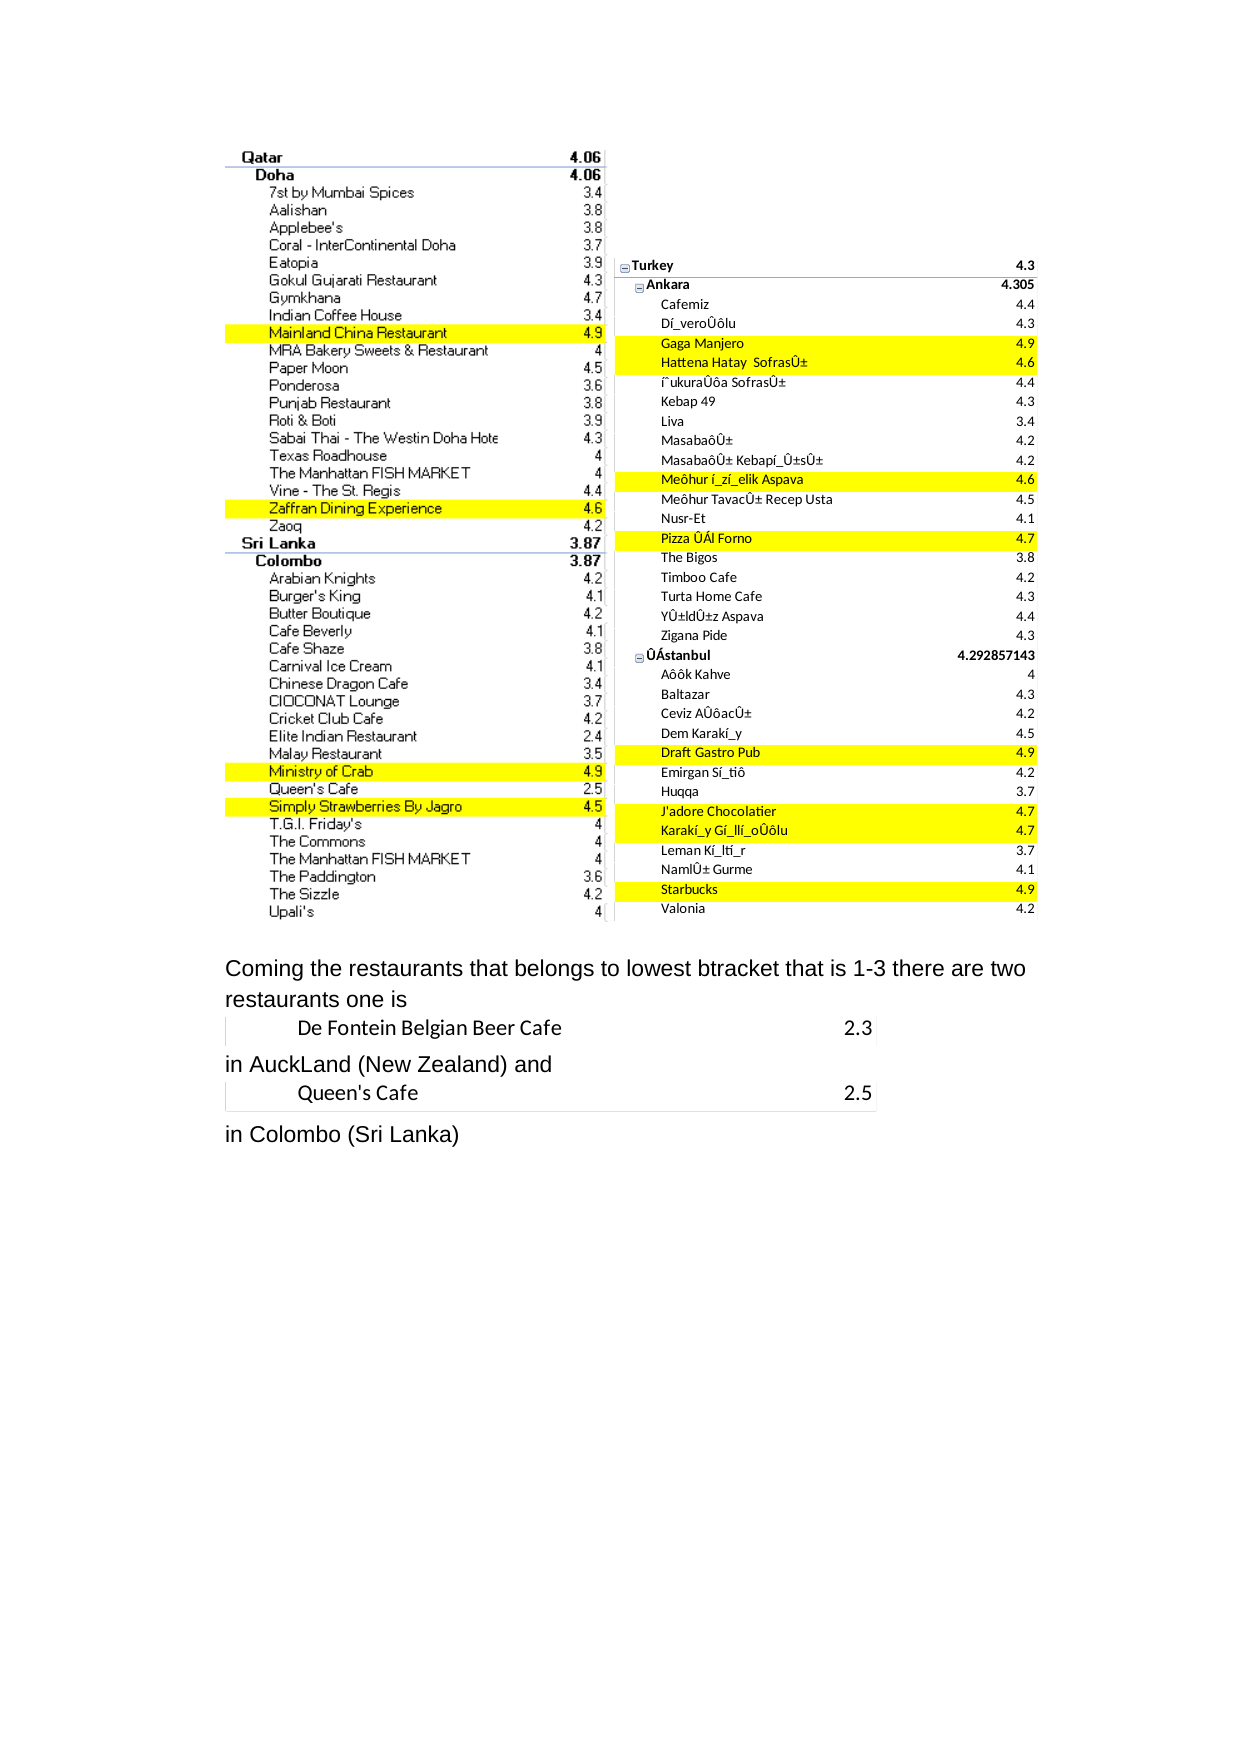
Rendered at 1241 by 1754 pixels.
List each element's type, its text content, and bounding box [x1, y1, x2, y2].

text Coming the restaurants that belongs to lowest btracket that is 1-3 there are two restaurants one is [225, 955, 1090, 1012]
text in AuckLand (New Zealand) and [225, 1051, 1090, 1117]
text in Colombo (Sri Lanka) [225, 1121, 1090, 1147]
picture [225, 150, 608, 922]
